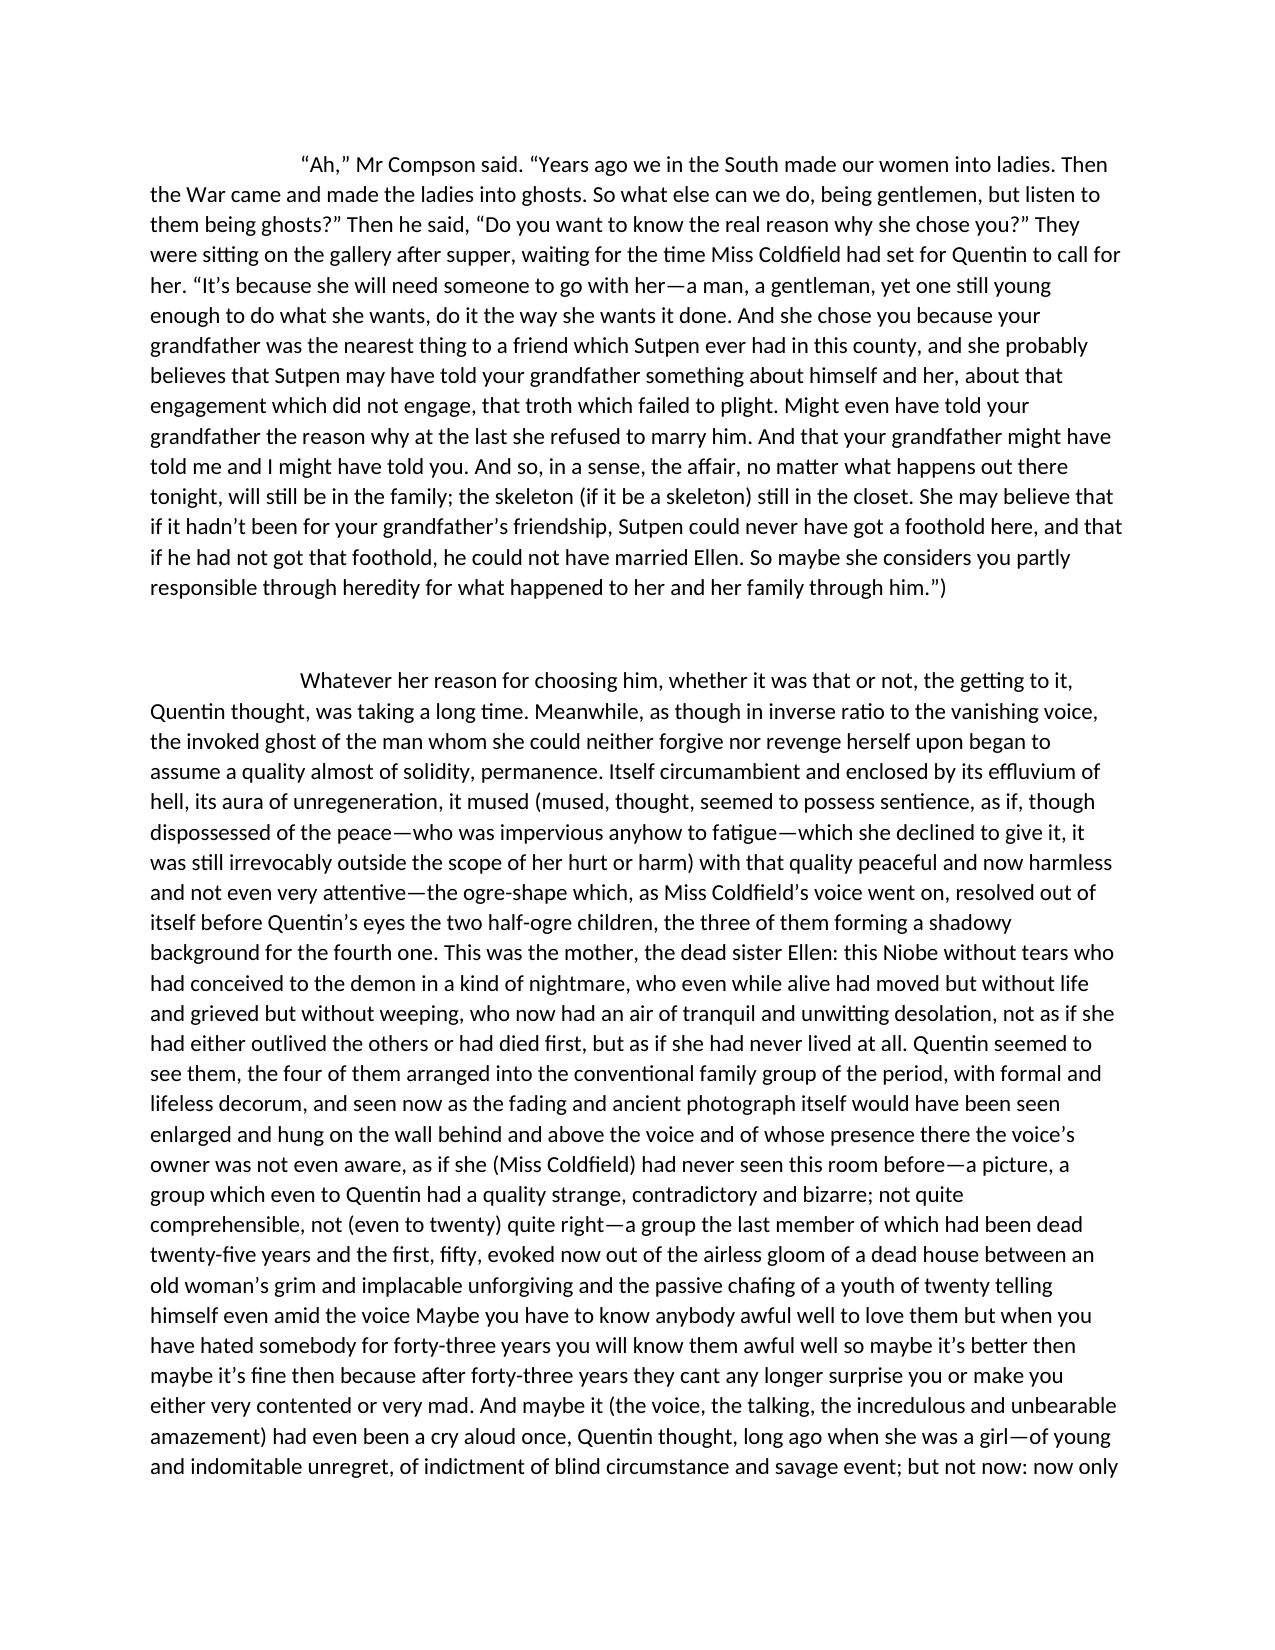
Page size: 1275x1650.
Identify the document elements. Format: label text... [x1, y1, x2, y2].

text “Ah,” Mr Compson said. “Years ago we in the South made our women into ladies. Then the War came and made the ladies into ghosts. So what else can we do, being gentlemen, but listen to them being ghosts?” Then he said, “Do you want to know the real reason why she chose you?” They were sitting on the gallery after supper, waiting for the time Miss Coldfield had set for Quentin to call for her. “It’s because she will need someone to go with her—a man, a gentleman, yet one still young enough to do what she wants, do it the way she wants it done. And she chose you because your grandfather was the nearest thing to a friend which Sutpen ever had in this county, and she probably believes that Sutpen may have told your grandfather something about himself and her, about that engagement which did not engage, that troth which failed to plight. Might even have told your grandfather the reason why at the last she refused to marry him. And that your grandfather might have told me and I might have told you. And so, in a sense, the affair, no matter what happens out there tonight, will still be in the family; the skeleton (if it be a skeleton) still in the closet. She may believe that if it hadn’t been for your grandfather’s friendship, Sutpen could never have got a foothold here, and that if he had not got that foothold, he could not have married Ellen. So maybe she considers you partly responsible through heredity for what happened to her and her family through him.”) [150, 150, 1125, 601]
